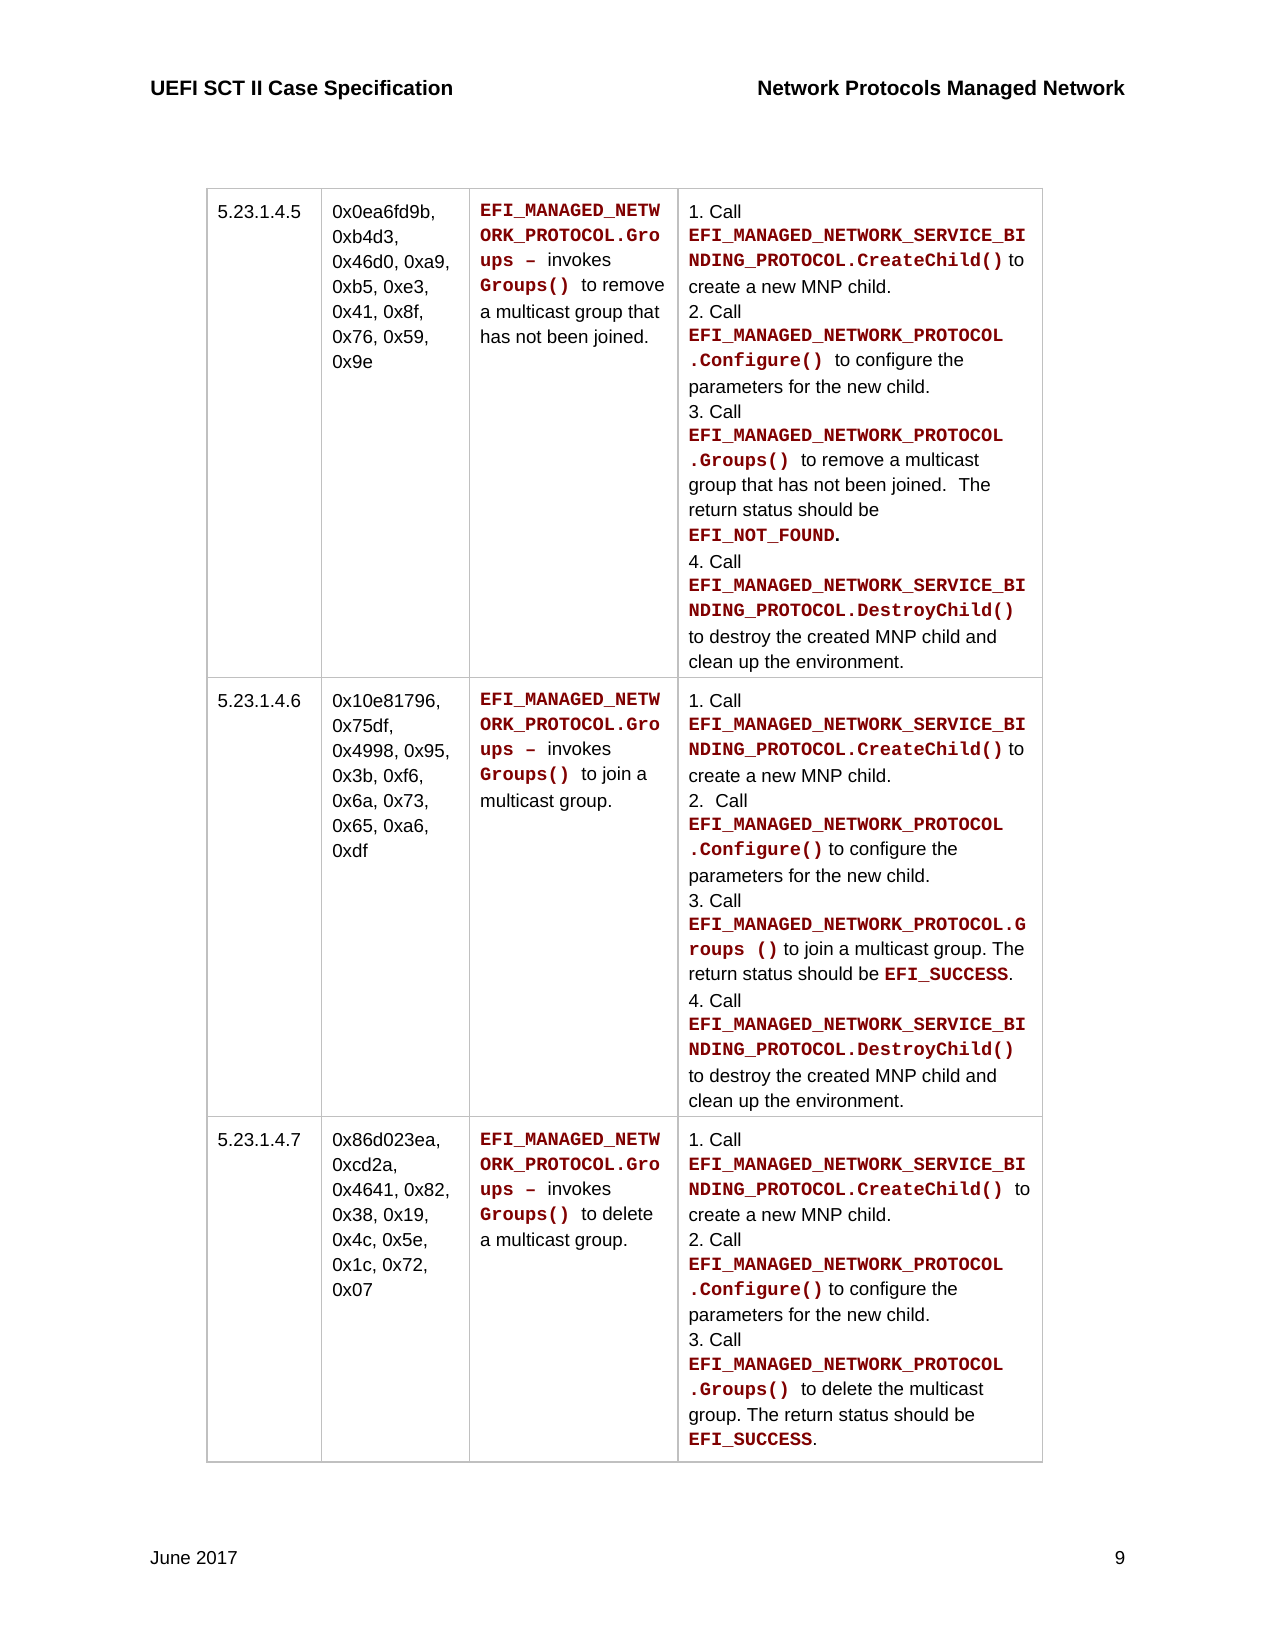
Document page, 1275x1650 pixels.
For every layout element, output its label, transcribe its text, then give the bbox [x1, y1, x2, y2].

table_cell 5.23.1.4.5 [208, 189, 321, 677]
table_cell EFI_MANAGED_NETWORK_PROTOCOL.Groups – invokes Groups() to join a multicast group. [470, 678, 677, 1116]
table_cell 5.23.1.4.7 [208, 1117, 321, 1461]
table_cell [322, 1117, 469, 1461]
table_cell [470, 1117, 677, 1461]
table_cell 1. Call EFI_MANAGED_NETWORK_SERVICE_BINDING_PROTOCOL.CreateChild() to create a new MNP child. 2. Call EFI_MANAGED_NETWORK_PROTOCOL.Configure() to configure the parameters for the new child. 3. Call EFI_MANAGED_NETWORK_PROTOCOL.Groups () to join a multicast group. The return status should be EFI_SUCCESS. 4. Call EFI_MANAGED_NETWORK_SERVICE_BINDING_PROTOCOL.DestroyChild() to destroy the created MNP child and clean up the environment. [679, 678, 1042, 1116]
table_cell 1. Call EFI_MANAGED_NETWORK_SERVICE_BINDING_PROTOCOL.CreateChild() to create a new MNP child. 2. Call EFI_MANAGED_NETWORK_PROTOCOL.Configure() to configure the parameters for the new child. 3. Call EFI_MANAGED_NETWORK_PROTOCOL.Groups() to remove a multicast group that has not been joined. The return status should be EFI_NOT_FOUND. 4. Call EFI_MANAGED_NETWORK_SERVICE_BINDING_PROTOCOL.DestroyChild() to destroy the created MNP child and clean up the environment. [679, 189, 1042, 677]
table_cell 5.23.1.4.6 [208, 678, 321, 1116]
table_cell 0x10e81796, 0x75df, 0x4998, 0x95, 0x3b, 0xf6, 0x6a, 0x73, 0x65, 0xa6, 0xdf [322, 678, 469, 1116]
table_cell EFI_MANAGED_NETWORK_PROTOCOL.Groups – invokes Groups() to remove a multicast group that has not been joined. [470, 189, 677, 677]
table_cell 0x0ea6fd9b, 0xb4d3, 0x46d0, 0xa9, 0xb5, 0xe3, 0x41, 0x8f, 0x76, 0x59, 0x9e [322, 189, 469, 677]
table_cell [679, 1117, 1042, 1461]
